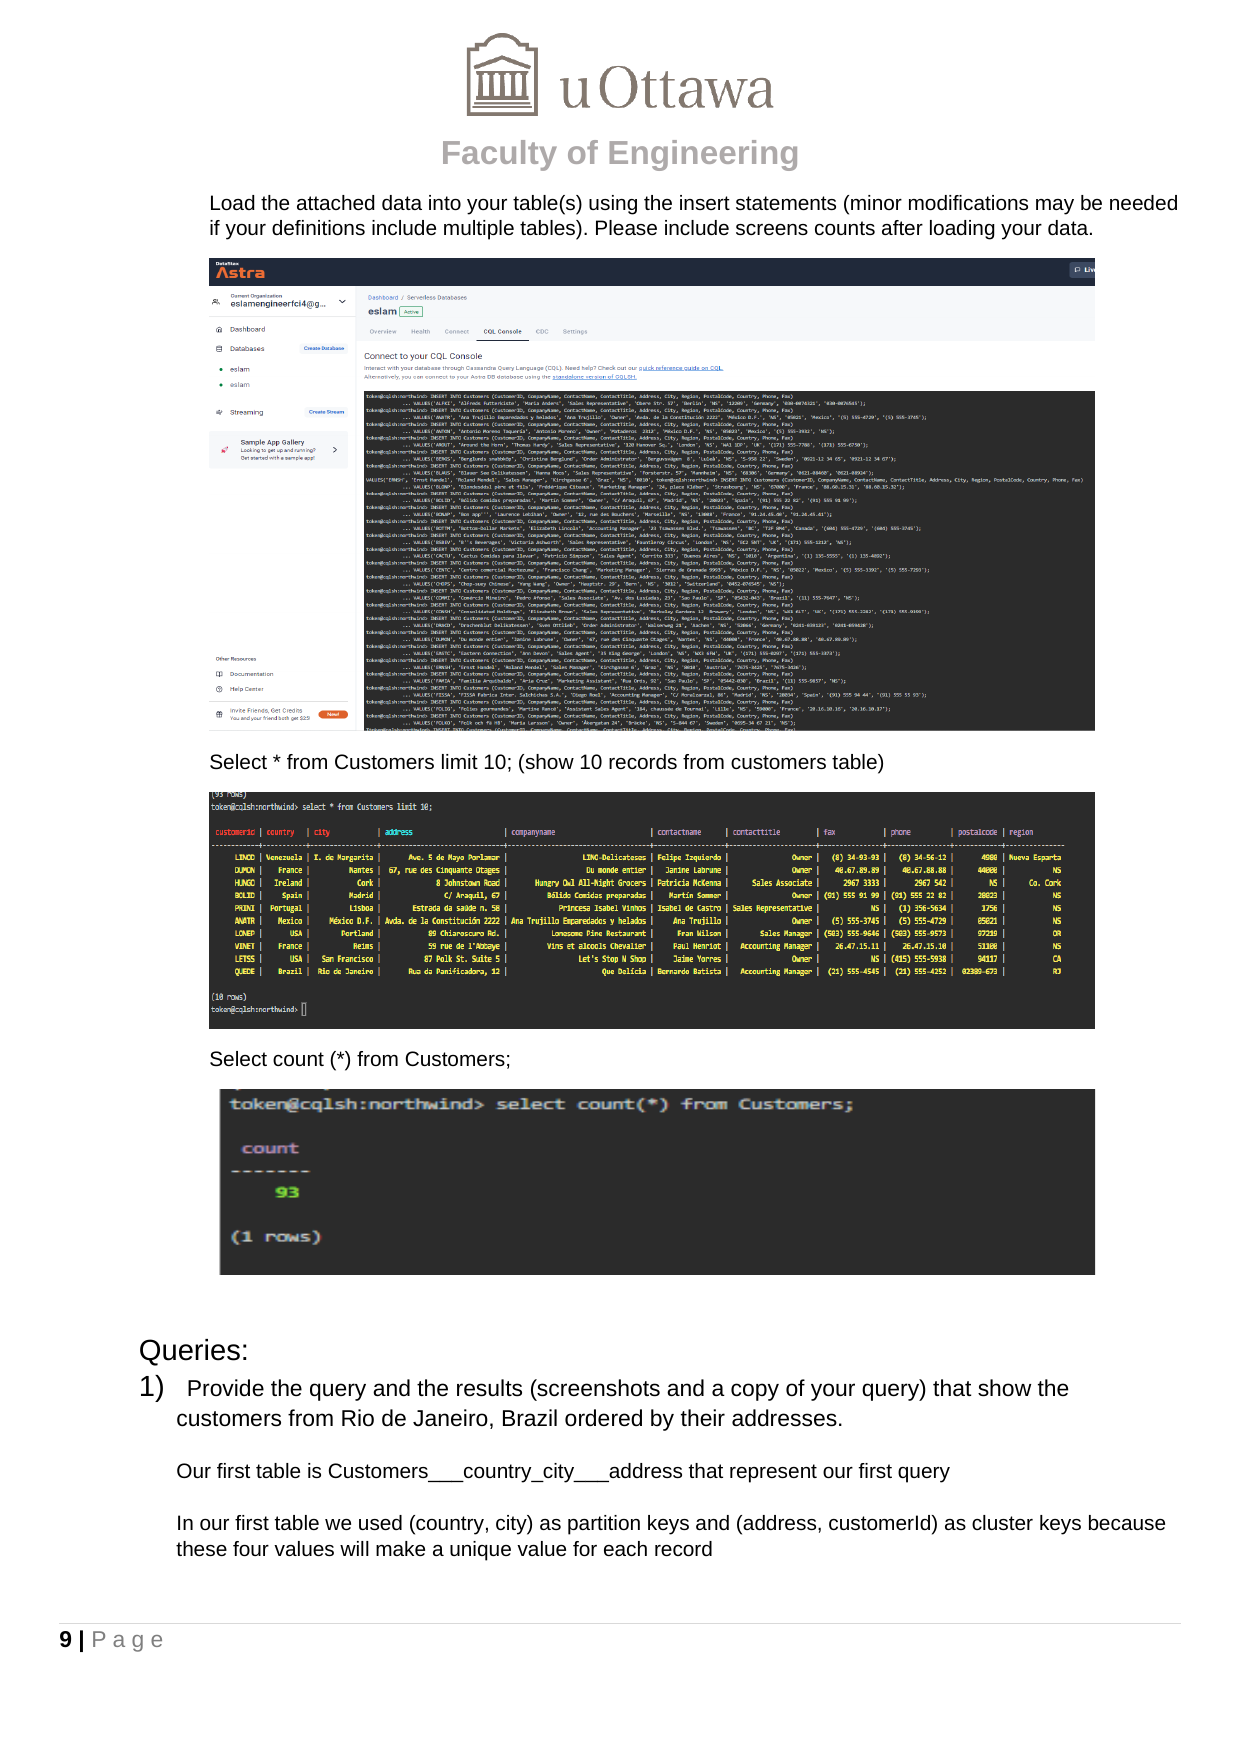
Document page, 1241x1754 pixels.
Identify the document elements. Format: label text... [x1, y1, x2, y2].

text Load the attached data into your table(s) using the insert statements (minor modifications may be needed if your definitions include multiple tables). Please include screens counts after loading your data. [209, 190, 1181, 240]
picture [466, 33, 774, 116]
list Provide the query and the results (screenshots and a copy of your query) that show the customers from Rio de Janeiro, Brazil ordered by their addresses. [139, 1369, 1181, 1431]
picture [209, 1089, 1096, 1275]
picture [209, 792, 1095, 1029]
list Our first table is Customers___country_city___address that represent our first query [176, 1459, 1181, 1483]
picture [209, 258, 1095, 731]
list In our first table we used (country, city) as partition keys and (address, customerId) as cluster keys because these four values will make a unique value for each record [176, 1511, 1181, 1560]
list Queries: [139, 1333, 1181, 1366]
text Select * from Customers limit 10; (show 10 records from customers table) [209, 750, 1181, 774]
text Select count (*) from Customers; [209, 1047, 1181, 1071]
